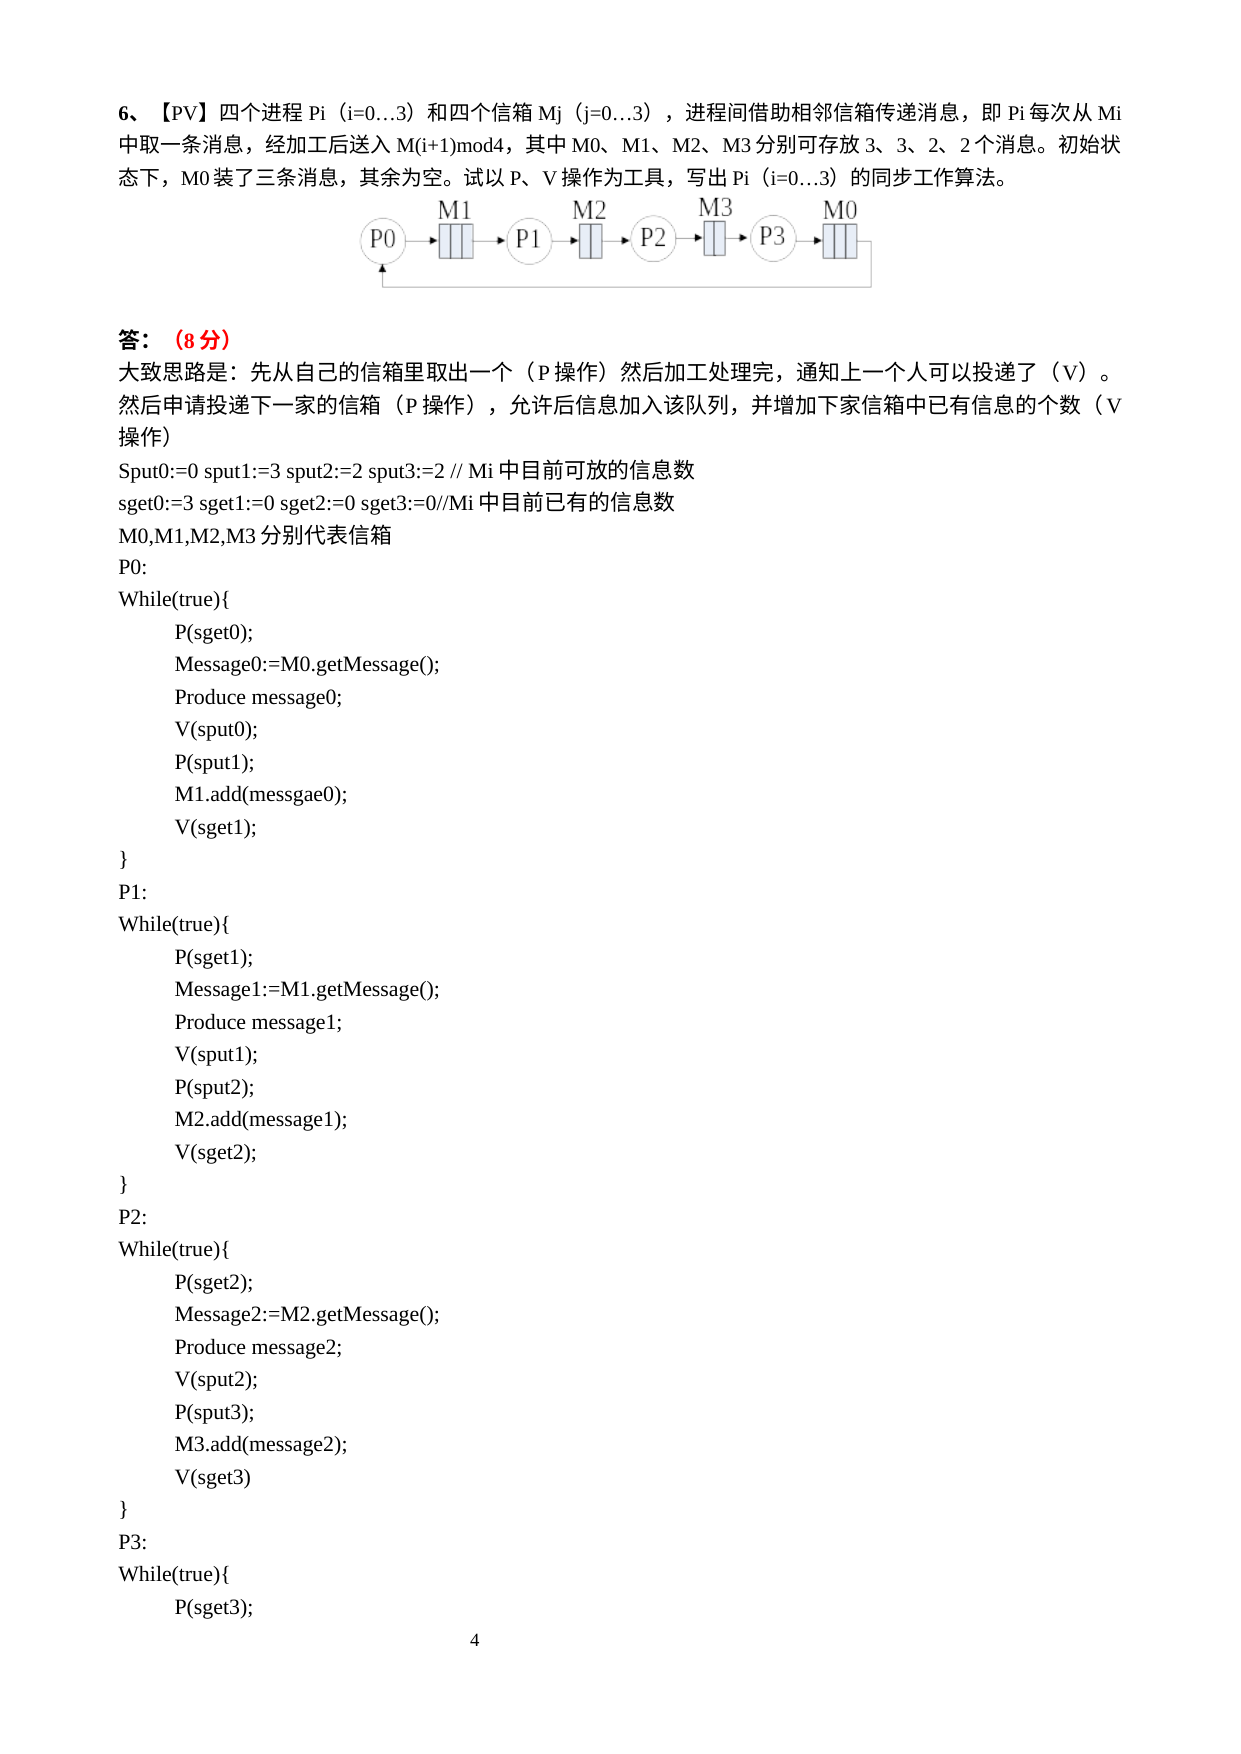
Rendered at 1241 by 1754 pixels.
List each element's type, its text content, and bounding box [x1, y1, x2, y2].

text Produce message1; [118, 1005, 1122, 1037]
text V(sget3) [118, 1460, 1122, 1492]
text P0: [118, 550, 1122, 582]
text P(sget0); [118, 615, 1122, 647]
text V(sget1); [118, 810, 1122, 842]
text sget0:=3 sget1:=0 sget2:=0 sget3:=0//Mi中目前已有的信息数 [118, 485, 1122, 517]
text While(true){ [118, 1557, 1122, 1590]
text While(true){ [118, 582, 1122, 615]
text 答：（8分） [118, 322, 1122, 355]
text P(sput3); [118, 1395, 1122, 1427]
text P(sput2); [118, 1070, 1122, 1102]
text Sput0:=0 sput1:=3 sput2:=2 sput3:=2 // Mi中目前可放的信息数 [118, 452, 1122, 485]
text } [118, 1492, 1122, 1525]
text M2.add(message1); [118, 1102, 1122, 1135]
text P1: [118, 875, 1122, 907]
text P3: [118, 1525, 1122, 1557]
text P(sput1); [118, 745, 1122, 777]
text V(sput2); [118, 1362, 1122, 1395]
text M1.add(messgae0); [118, 777, 1122, 810]
text Message2:=M2.getMessage(); [118, 1297, 1122, 1330]
text Produce message0; [118, 680, 1122, 712]
text P(sget2); [118, 1265, 1122, 1297]
text P(sget1); [118, 940, 1122, 972]
text Produce message2; [118, 1330, 1122, 1362]
text M0,M1,M2,M3分别代表信箱 [118, 517, 1122, 550]
text } [118, 842, 1122, 875]
text V(sput0); [118, 712, 1122, 745]
text M3.add(message2); [118, 1427, 1122, 1460]
text 大致思路是：先从自己的信箱里取出一个（P操作）然后加工处理完，通知上一个人可以投递了（V）。然后申请投递下一家的信箱（P操作），允许后信息加入该队列，并增加下家信箱中已有信息的个数（V操作） [118, 355, 1122, 452]
text P(sget3); [118, 1590, 1122, 1622]
text P2: [118, 1200, 1122, 1232]
text Message0:=M0.getMessage(); [118, 647, 1122, 680]
text V(sget2); [118, 1135, 1122, 1167]
text Message1:=M1.getMessage(); [118, 972, 1122, 1005]
text While(true){ [118, 907, 1122, 940]
text V(sput1); [118, 1037, 1122, 1070]
text } [118, 1167, 1122, 1200]
text While(true){ [118, 1232, 1122, 1265]
text 6、【PV】四个进程Pi（i=0…3）和四个信箱Mj（j=0…3），进程间借助相邻信箱传递消息，即Pi每次从Mi中取一条消息，经加工后送入M(i+1)mod4，其中M0、M1、M2、M3分别可存放3、3、2、2个消息。初始状态下，M0装了三条消息，其余为空。试以P、V操作为工具，写出Pi（i=0…3）的同步工作算法。 [118, 95, 1122, 192]
